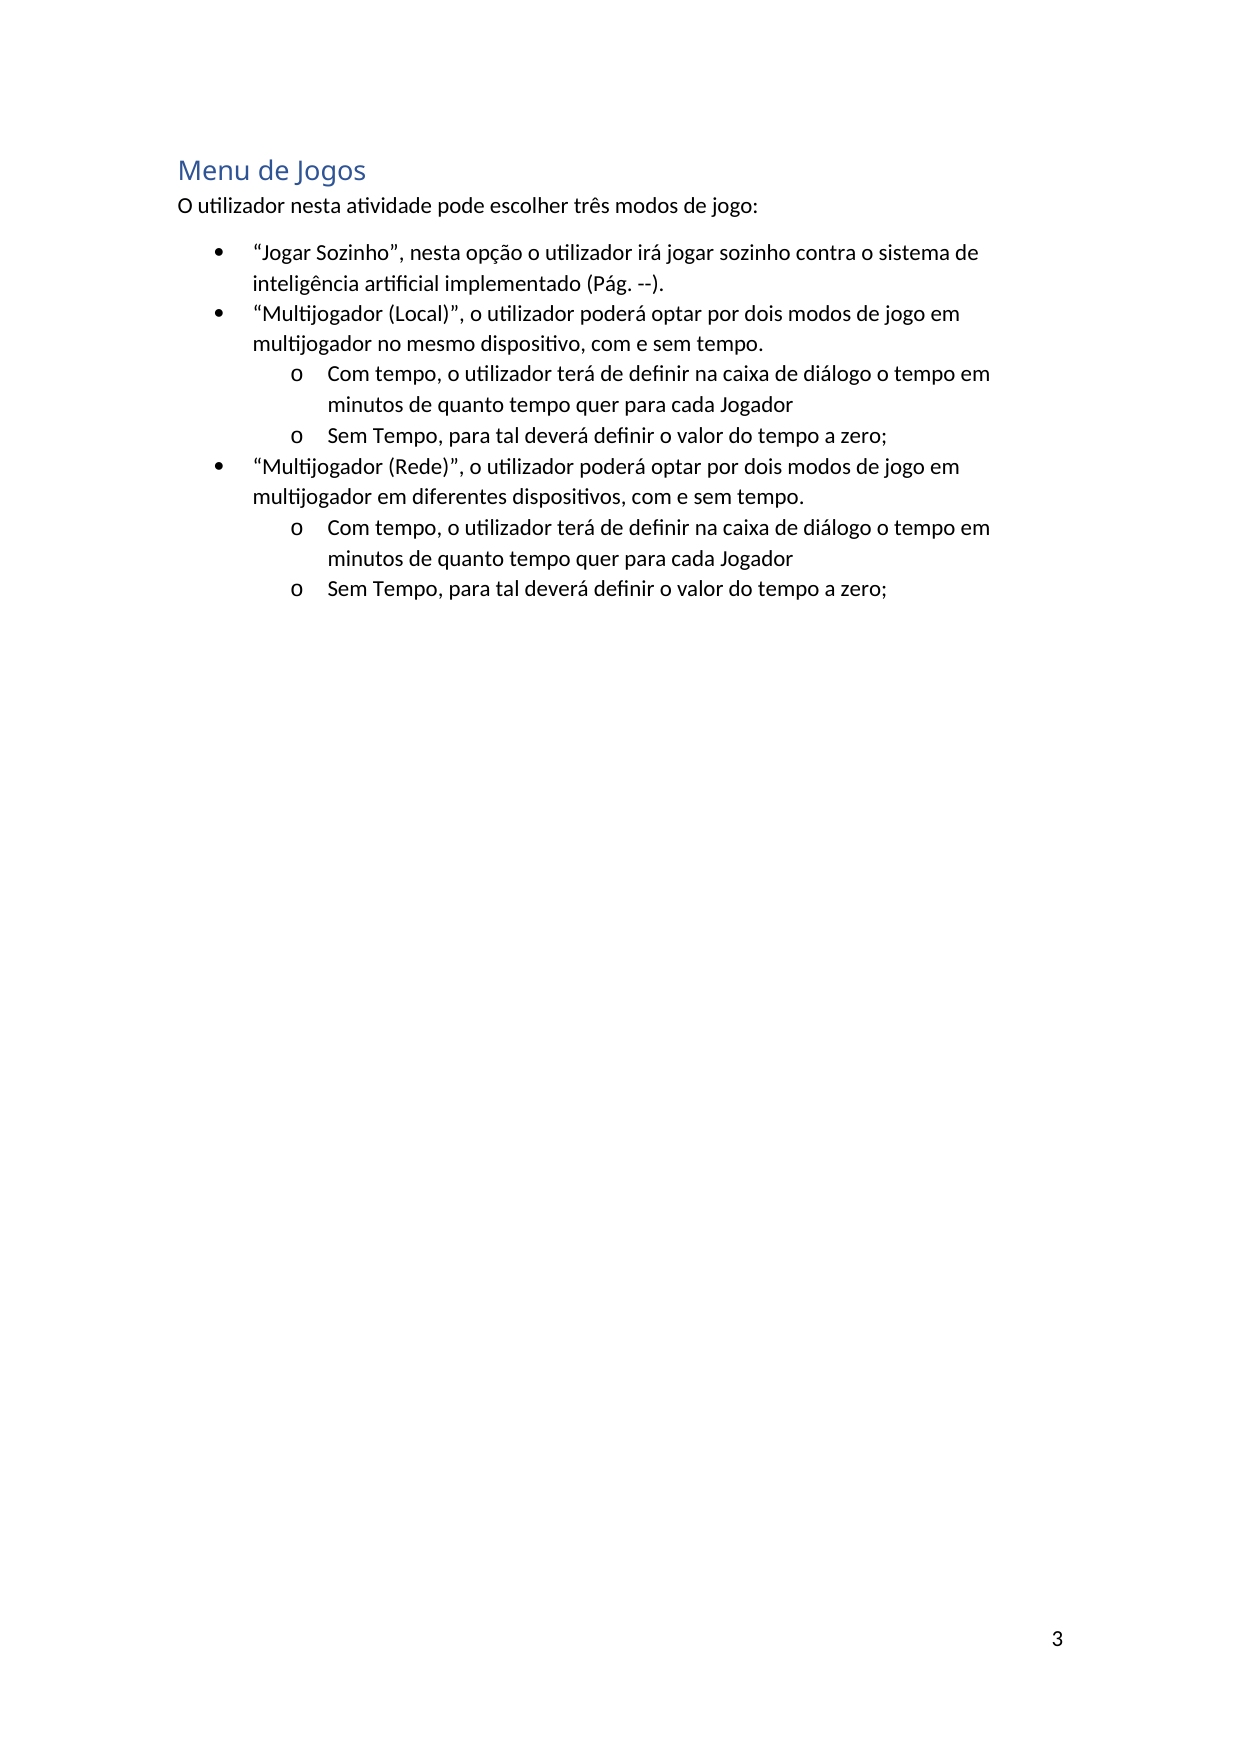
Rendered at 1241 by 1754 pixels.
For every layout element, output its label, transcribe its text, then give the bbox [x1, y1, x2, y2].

list “Jogar Sozinho”, nesta opção o utilizador irá jogar sozinho contra o sistema de inteligência artificial implementado (Pág. --). [215, 238, 1063, 297]
text O utilizador nesta atividade pode escolher três modos de jogo: [177, 192, 1063, 219]
list Com tempo, o utilizador terá de definir na caixa de diálogo o tempo em minutos de quanto tempo quer para cada Jogador [290, 513, 1063, 572]
list Sem Tempo, para tal deverá definir o valor do tempo a zero; [290, 574, 1063, 603]
list Sem Tempo, para tal deverá definir o valor do tempo a zero; [290, 421, 1063, 450]
list “Multijogador (Rede)”, o utilizador poderá optar por dois modos de jogo em multijogador em diferentes dispositivos, com e sem tempo. [215, 452, 1063, 511]
list Com tempo, o utilizador terá de definir na caixa de diálogo o tempo em minutos de quanto tempo quer para cada Jogador [290, 359, 1063, 419]
list “Multijogador (Local)”, o utilizador poderá optar por dois modos de jogo em multijogador no mesmo dispositivo, com e sem tempo. [215, 299, 1063, 357]
subtitle Menu de Jogos [177, 152, 1063, 189]
